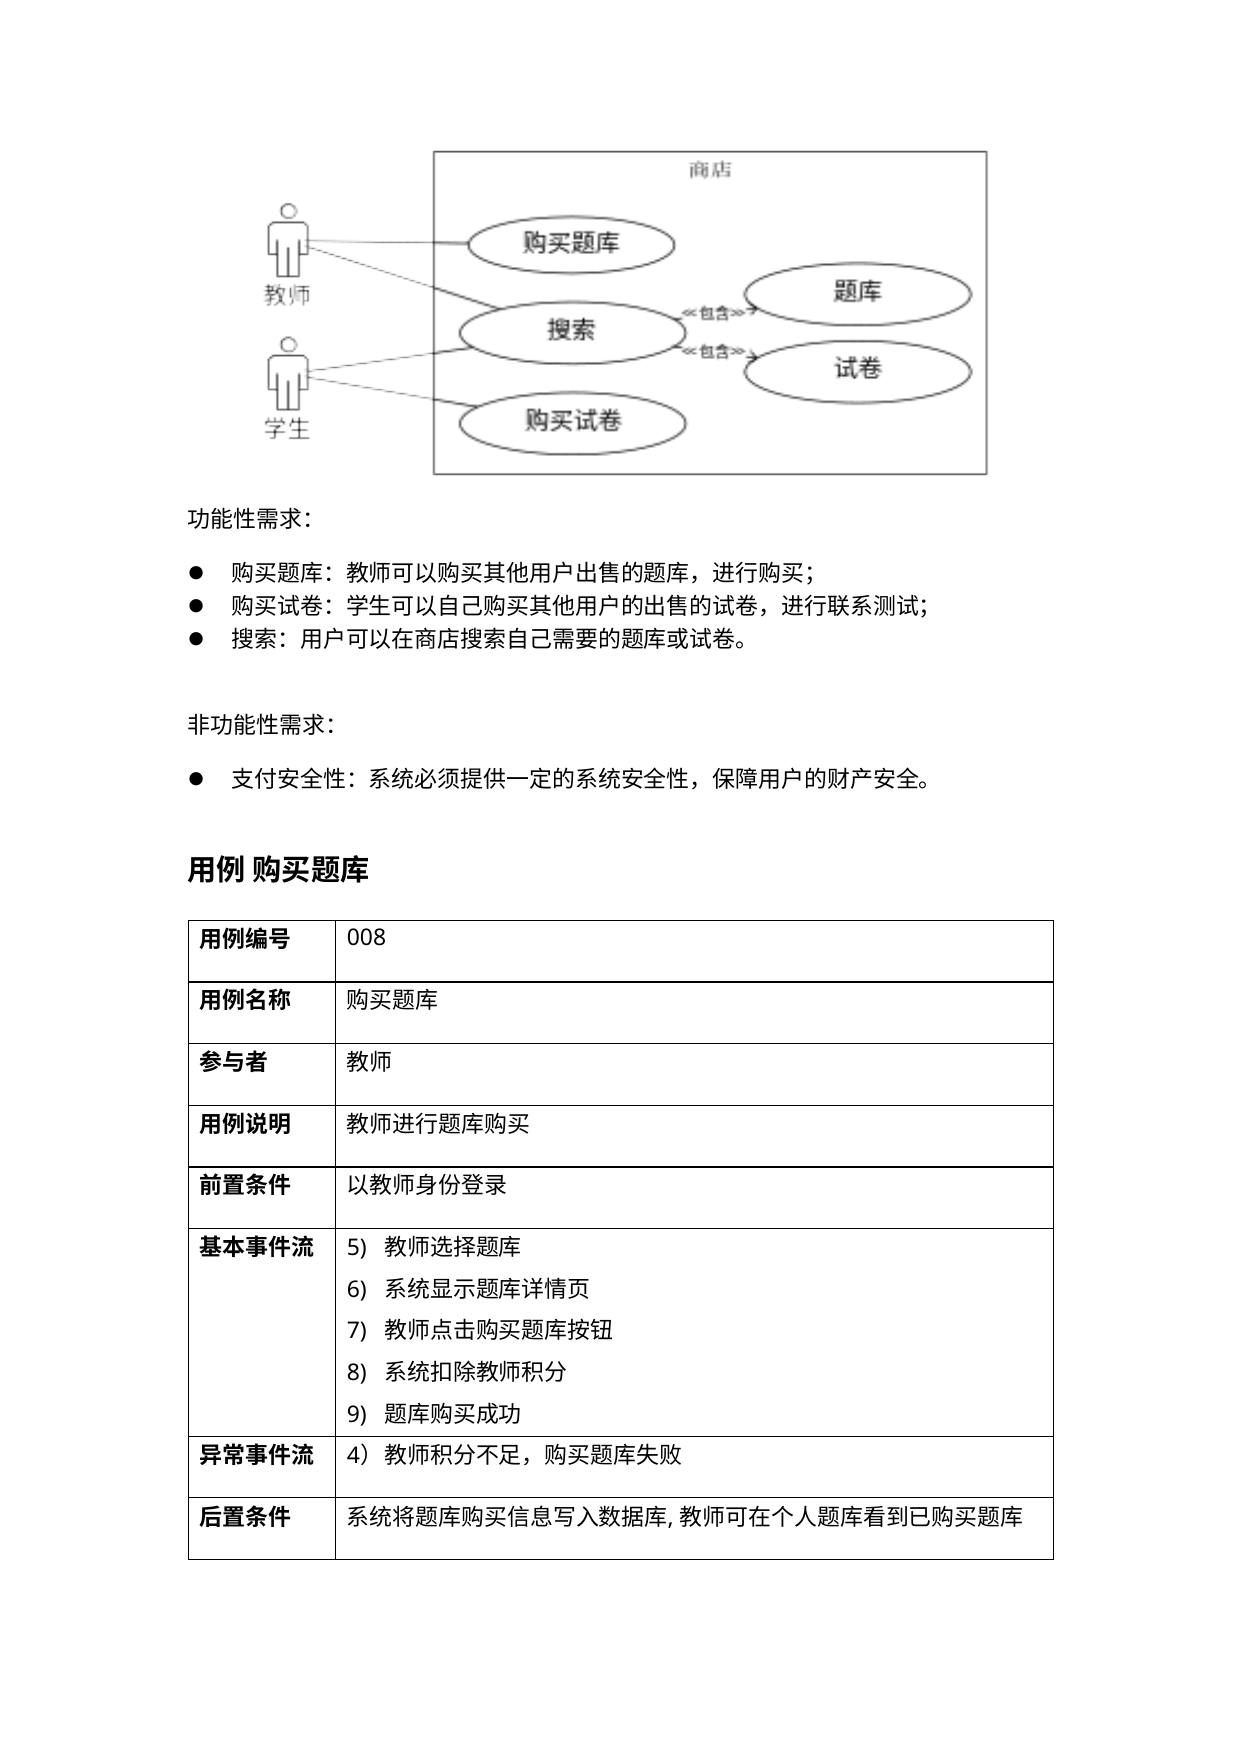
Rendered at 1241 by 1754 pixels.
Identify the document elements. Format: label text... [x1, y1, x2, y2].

list 购买试卷：学生可以自己购买其他用户的出售的试卷，进行联系测试； [187, 588, 1053, 621]
table_cell 参与者 [189, 1044, 335, 1105]
table_cell 购买题库 [336, 983, 1053, 1043]
table_cell 用例说明 [189, 1106, 335, 1166]
text 功能性需求： [187, 501, 1053, 534]
table_cell 后置条件 [189, 1498, 335, 1559]
table_cell 教师 [336, 1044, 1053, 1105]
table_cell 教师进行题库购买 [336, 1106, 1053, 1166]
table_cell 异常事件流 [189, 1437, 335, 1497]
text 用例 购买题库 [187, 846, 1053, 888]
table_cell 系统将题库购买信息写入数据库, 教师可在个人题库看到已购买题库 [336, 1498, 1053, 1559]
table_cell 基本事件流 [189, 1229, 335, 1436]
table_cell 前置条件 [189, 1168, 335, 1228]
list 支付安全性：系统必须提供一定的系统安全性，保障用户的财产安全。 [187, 761, 1053, 794]
table_cell 以教师身份登录 [336, 1168, 1053, 1228]
table_cell 教师积分不足，购买题库失败 [336, 1437, 1053, 1497]
list 搜索：用户可以在商店搜索自己需要的题库或试卷。 [187, 621, 1053, 654]
text 非功能性需求： [187, 707, 1053, 740]
table_header 008 [336, 921, 1053, 981]
table_header 用例编号 [189, 921, 335, 981]
table_cell 教师选择题库 系统显示题库详情页 教师点击购买题库按钮 系统扣除教师积分 题库购买成功 [336, 1229, 1053, 1436]
list 购买题库：教师可以购买其他用户出售的题库，进行购买； [187, 555, 1053, 588]
table_cell 用例名称 [189, 983, 335, 1043]
